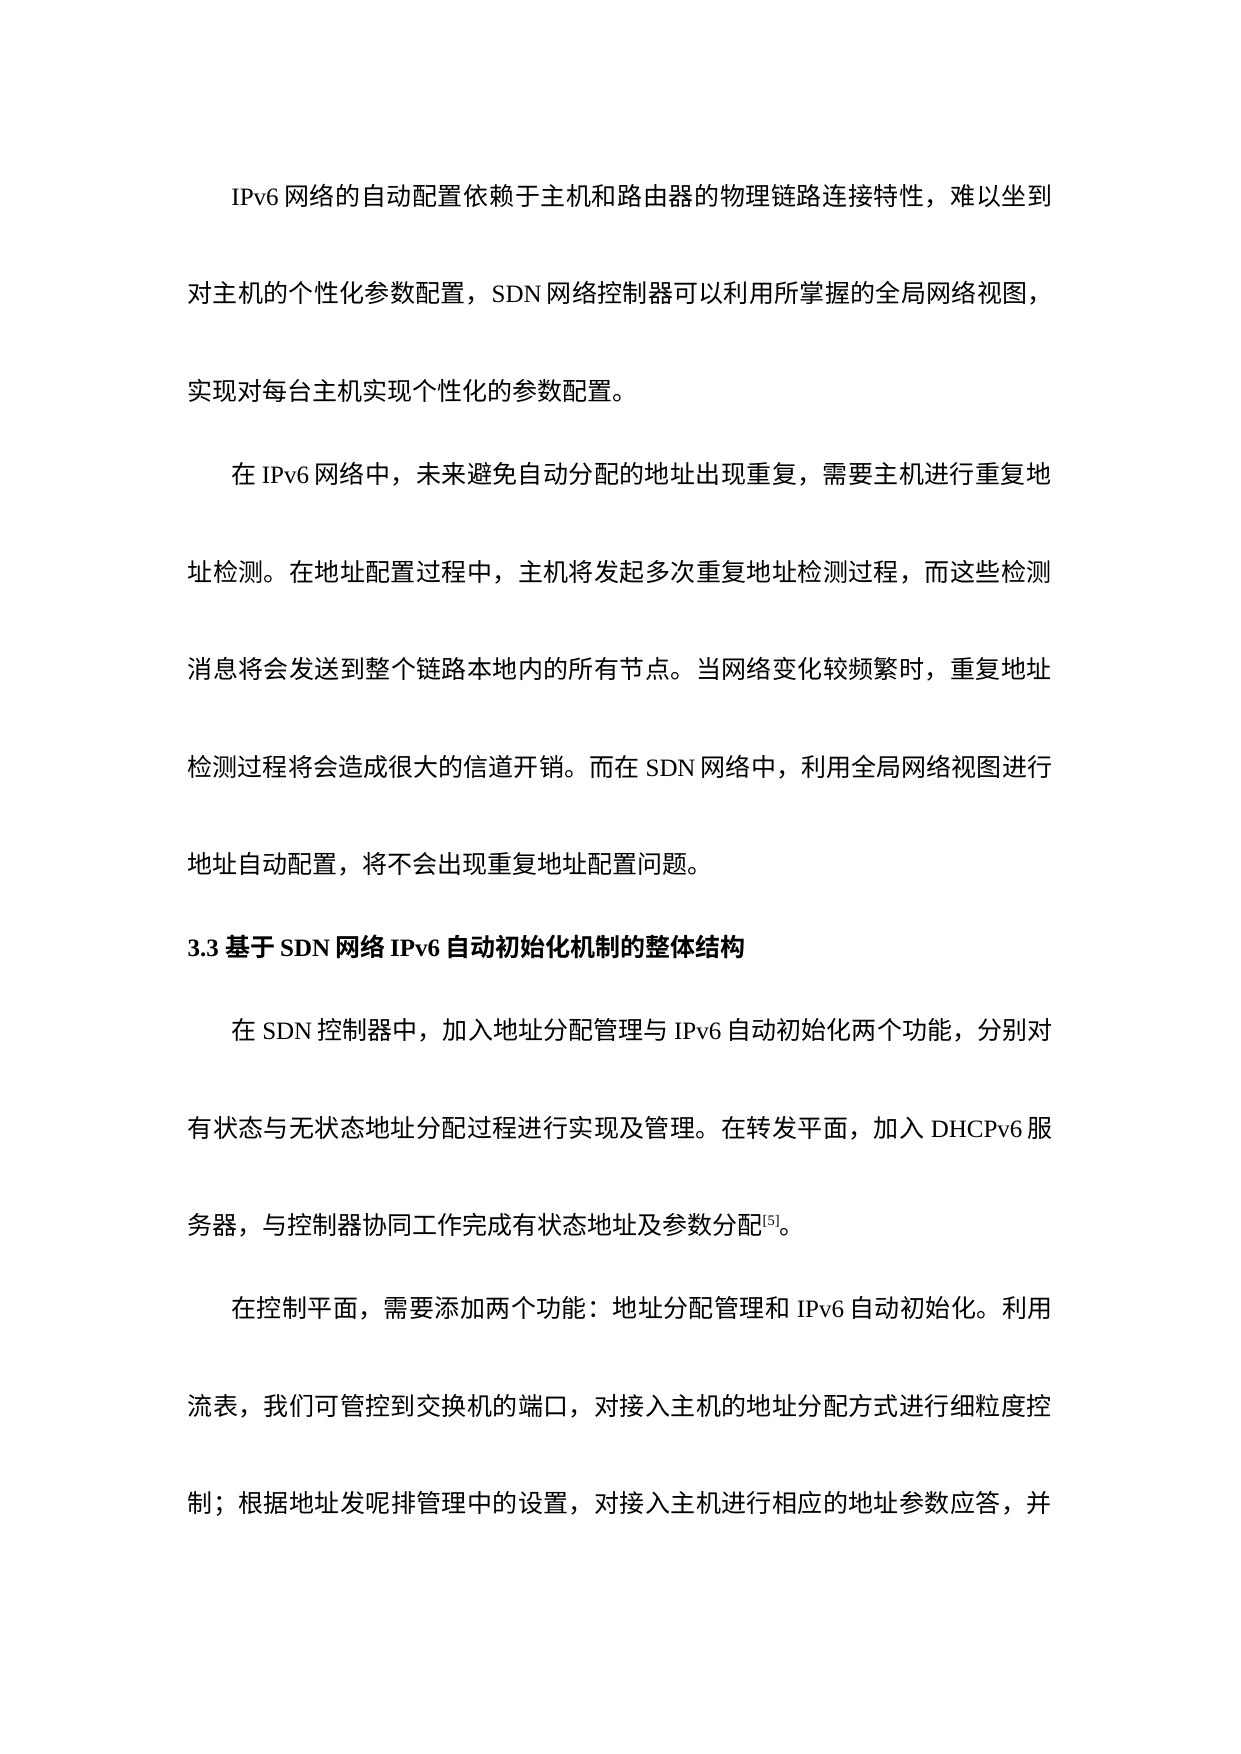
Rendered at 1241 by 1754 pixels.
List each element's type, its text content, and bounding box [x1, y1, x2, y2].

text 3.3 基于SDN网络IPv6自动初始化机制的整体结构 [187, 913, 1053, 978]
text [187, 1274, 1053, 1534]
text 在IPv6网络中，未来避免自动分配的地址出现重复，需要主机进行重复地址检测。在地址配置过程中，主机将发起多次重复地址检测过程，而这些检测消息将会发送到整个链路本地内的所有节点。当网络变化较频繁时，重复地址检测过程将会造成很大的信道开销。而在SDN网络中，利用全局网络视图进行地址自动配置，将不会出现重复地址配置问题。 [187, 440, 1053, 895]
text 在 SDN控制器中，加入地址分配管理与IPv6自动初始化两个功能，分别对有状态与无状态地址分配过程进行实现及管理。在转发平面，加入DHCPv6服 务器，与控制器协同工作完成有状态地址及参数分配[5]。 [187, 996, 1053, 1256]
text IPv6网络的自动配置依赖于主机和路由器的物理链路连接特性，难以坐到对主机的个性化参数配置，SDN网络控制器可以利用所掌握的全局网络视图，实现对每台主机实现个性化的参数配置。 [187, 162, 1053, 422]
